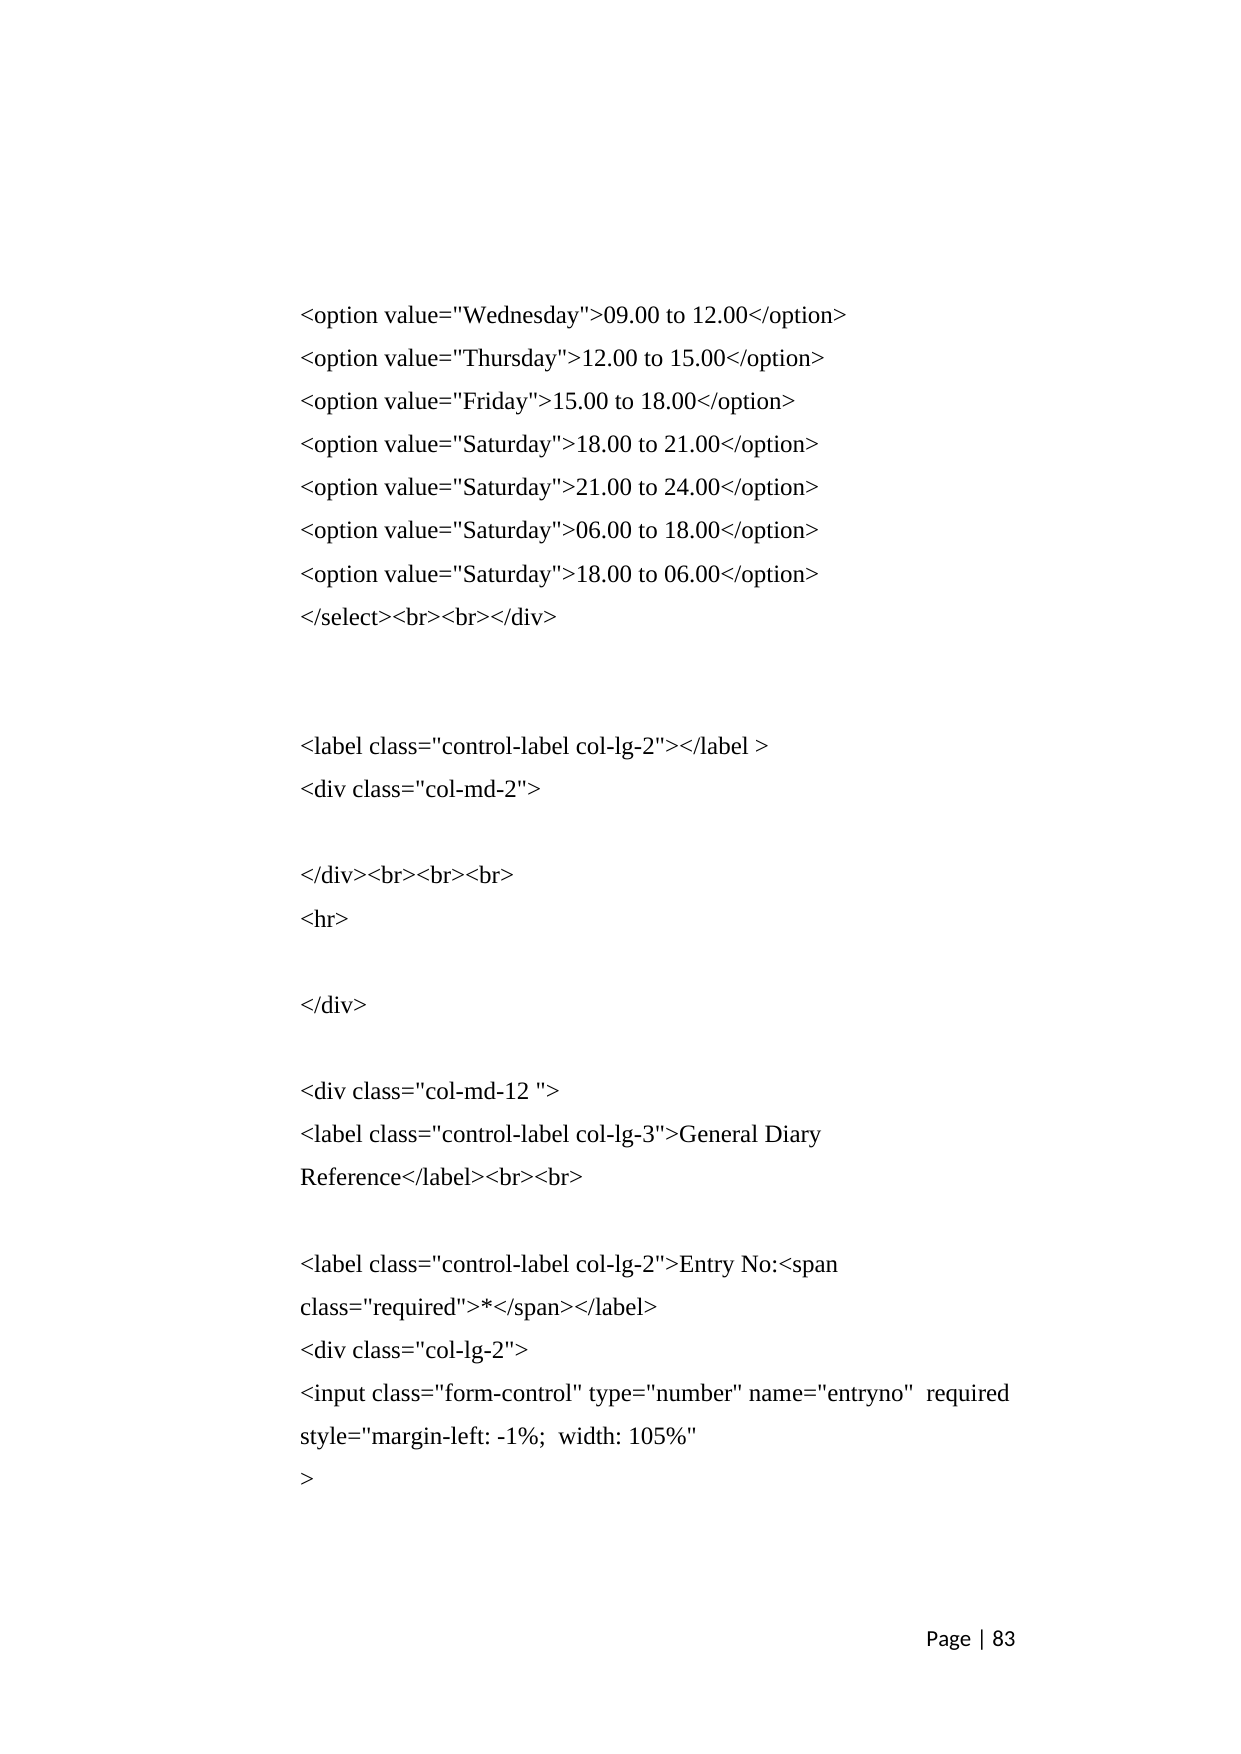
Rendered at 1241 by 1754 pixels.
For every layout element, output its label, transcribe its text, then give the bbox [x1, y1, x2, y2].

text </select><br><br></div> [300, 602, 1015, 631]
text <option value="Saturday">21.00 to 24.00</option> [300, 472, 1015, 501]
text <option value="Wednesday">09.00 to 12.00</option> [300, 300, 1015, 329]
text <input class="form-control" type="number" name="entryno" required style="margin-left: -1%; width: 105%" [300, 1378, 1015, 1450]
text > [300, 1464, 1015, 1493]
text <option value="Saturday">18.00 to 21.00</option> [300, 429, 1015, 458]
text <option value="Thursday">12.00 to 15.00</option> [300, 343, 1015, 372]
text <option value="Friday">15.00 to 18.00</option> [300, 386, 1015, 415]
text <div class="col-md-2"> [300, 774, 1015, 803]
text <option value="Saturday">18.00 to 06.00</option> [300, 559, 1015, 587]
text <hr> [300, 904, 1015, 932]
text <div class="col-md-12 "> [300, 1076, 1015, 1105]
text <div class="col-lg-2"> [300, 1335, 1015, 1364]
text <label class="control-label col-lg-2">Entry No:<span class="required">*</span></label> [300, 1249, 1015, 1321]
text <option value="Saturday">06.00 to 18.00</option> [300, 516, 1015, 544]
text </div><br><br><br> [300, 861, 1015, 889]
text <label class="control-label col-lg-2"></label > [300, 731, 1015, 760]
text </div> [300, 990, 1015, 1019]
text <label class="control-label col-lg-3">General Diary Reference</label><br><br> [300, 1119, 1015, 1191]
